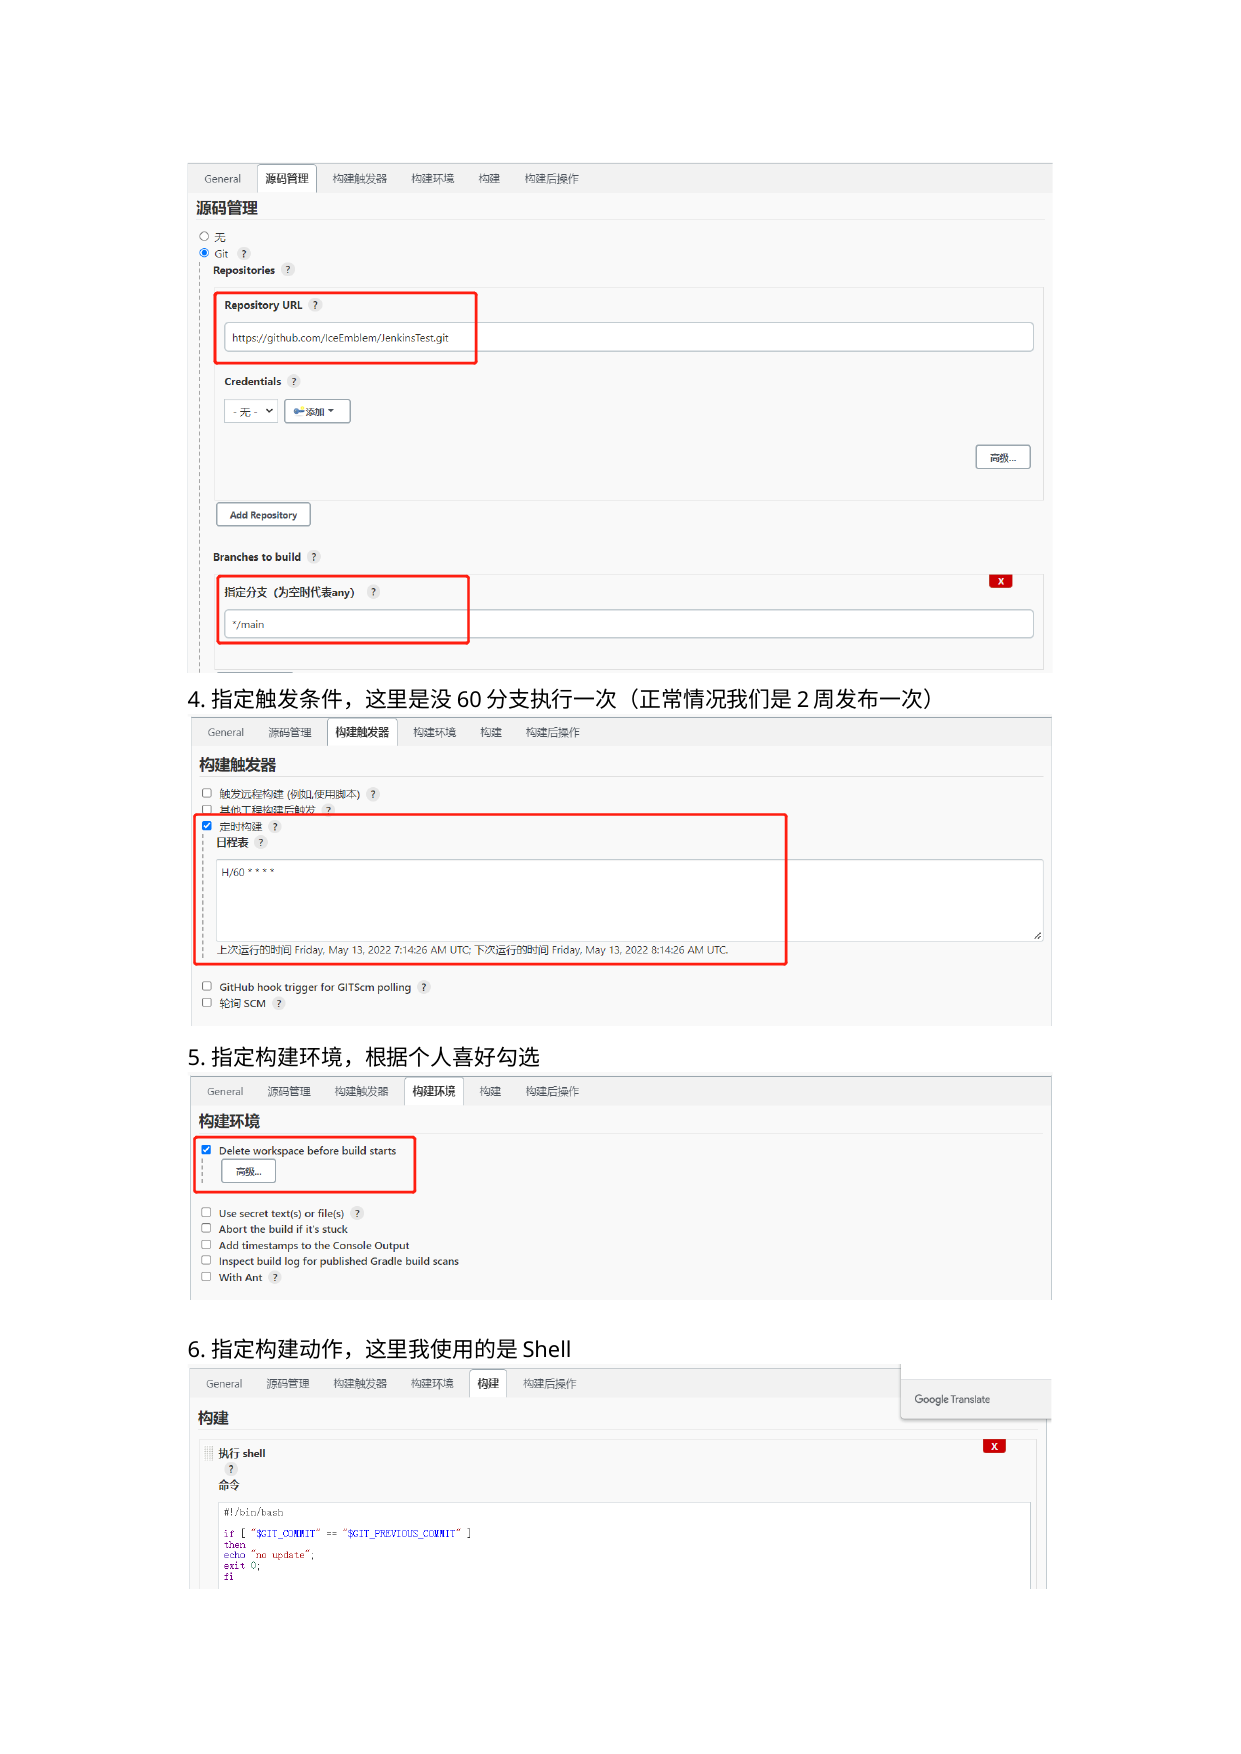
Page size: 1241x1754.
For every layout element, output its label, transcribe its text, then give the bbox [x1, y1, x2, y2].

picture [187, 1364, 1052, 1589]
picture [187, 714, 1052, 1026]
list 指定触发条件，这里是没60分支执行一次（正常情况我们是2周发布一次） [187, 682, 1053, 714]
list 指定构建动作，这里我使用的是Shell [187, 1332, 1053, 1364]
picture [187, 162, 1053, 673]
picture [187, 1072, 1053, 1300]
list 指定构建环境，根据个人喜好勾选 [187, 1039, 1053, 1072]
